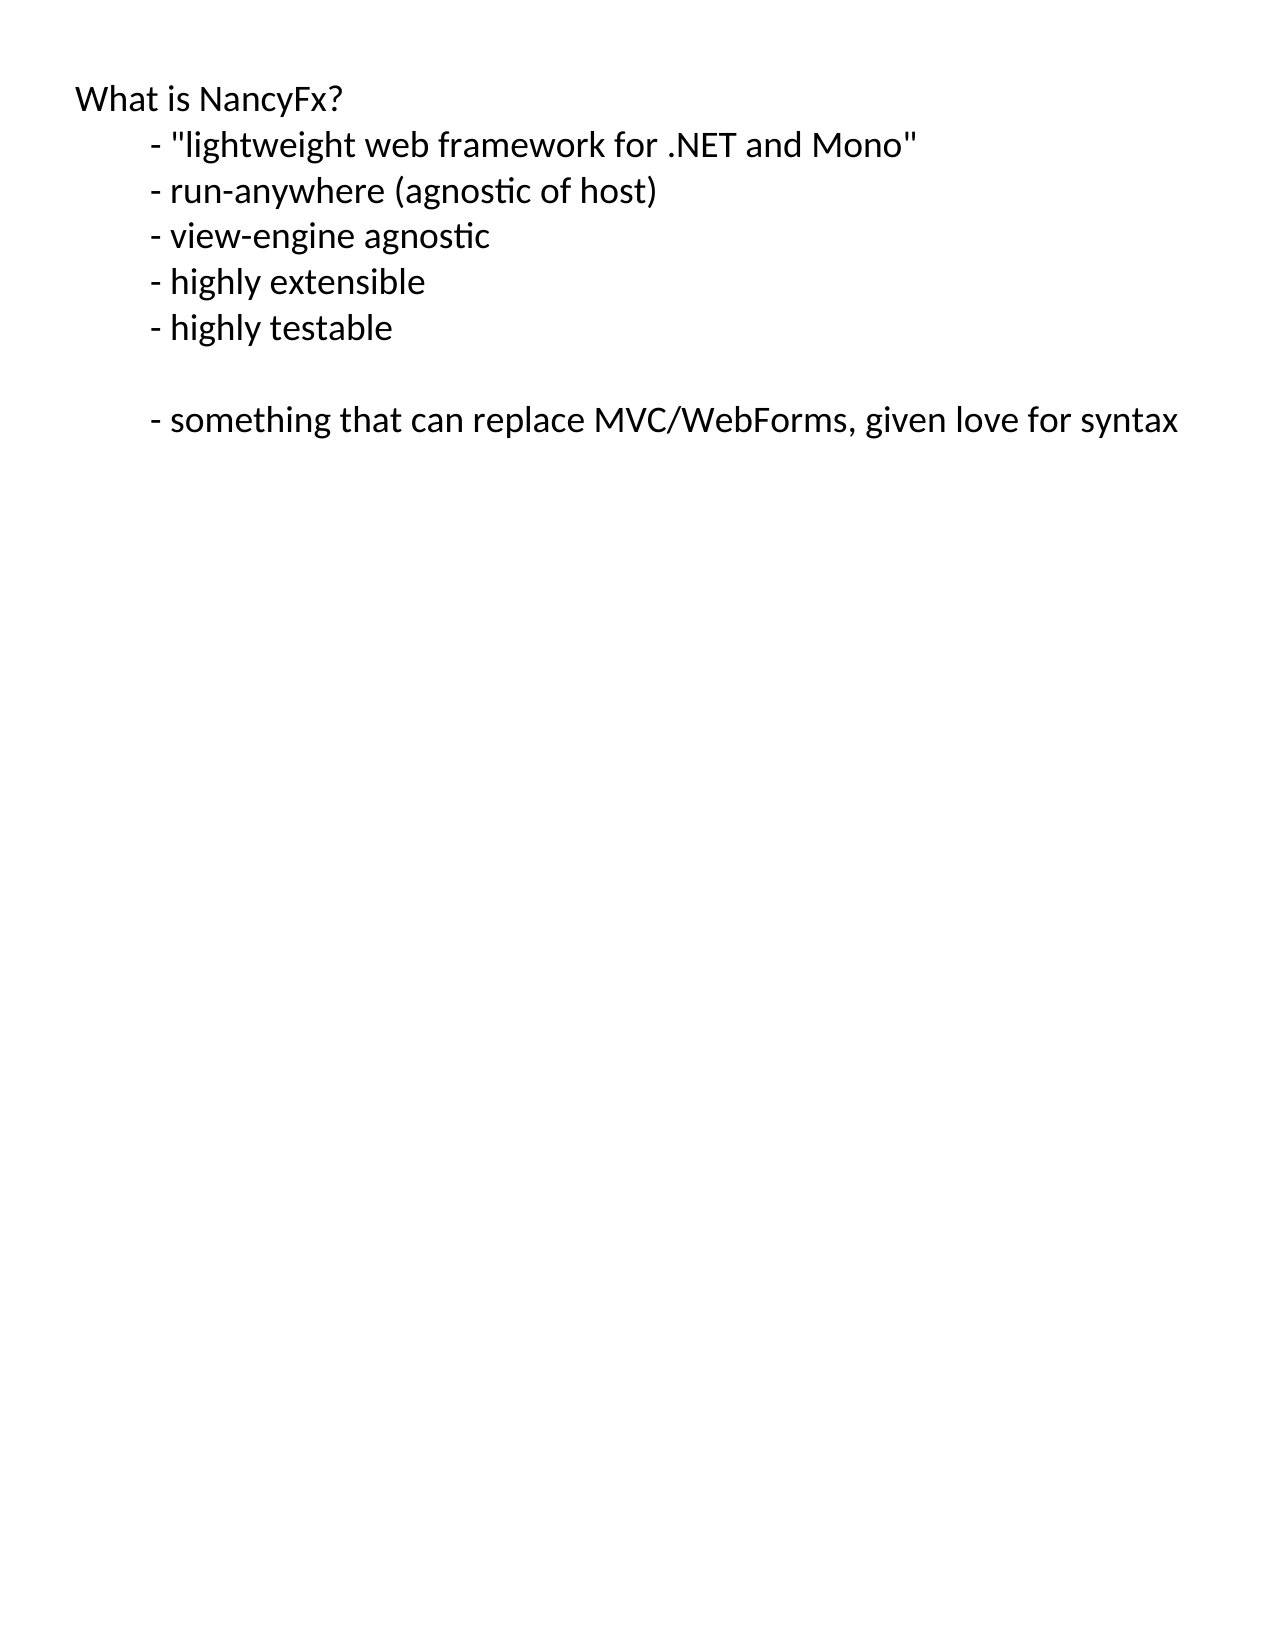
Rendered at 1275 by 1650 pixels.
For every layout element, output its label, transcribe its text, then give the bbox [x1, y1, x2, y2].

text - run-anywhere (agnostic of host) [75, 167, 1200, 212]
text - highly testable [75, 304, 1200, 350]
text - highly extensible [75, 258, 1200, 304]
text What is NancyFx? [75, 75, 1200, 121]
text - view-engine agnostic [75, 212, 1200, 258]
text - "lightweight web framework for .NET and Mono" [75, 121, 1200, 167]
text - something that can replace MVC/WebForms, given love for syntax [75, 396, 1200, 442]
